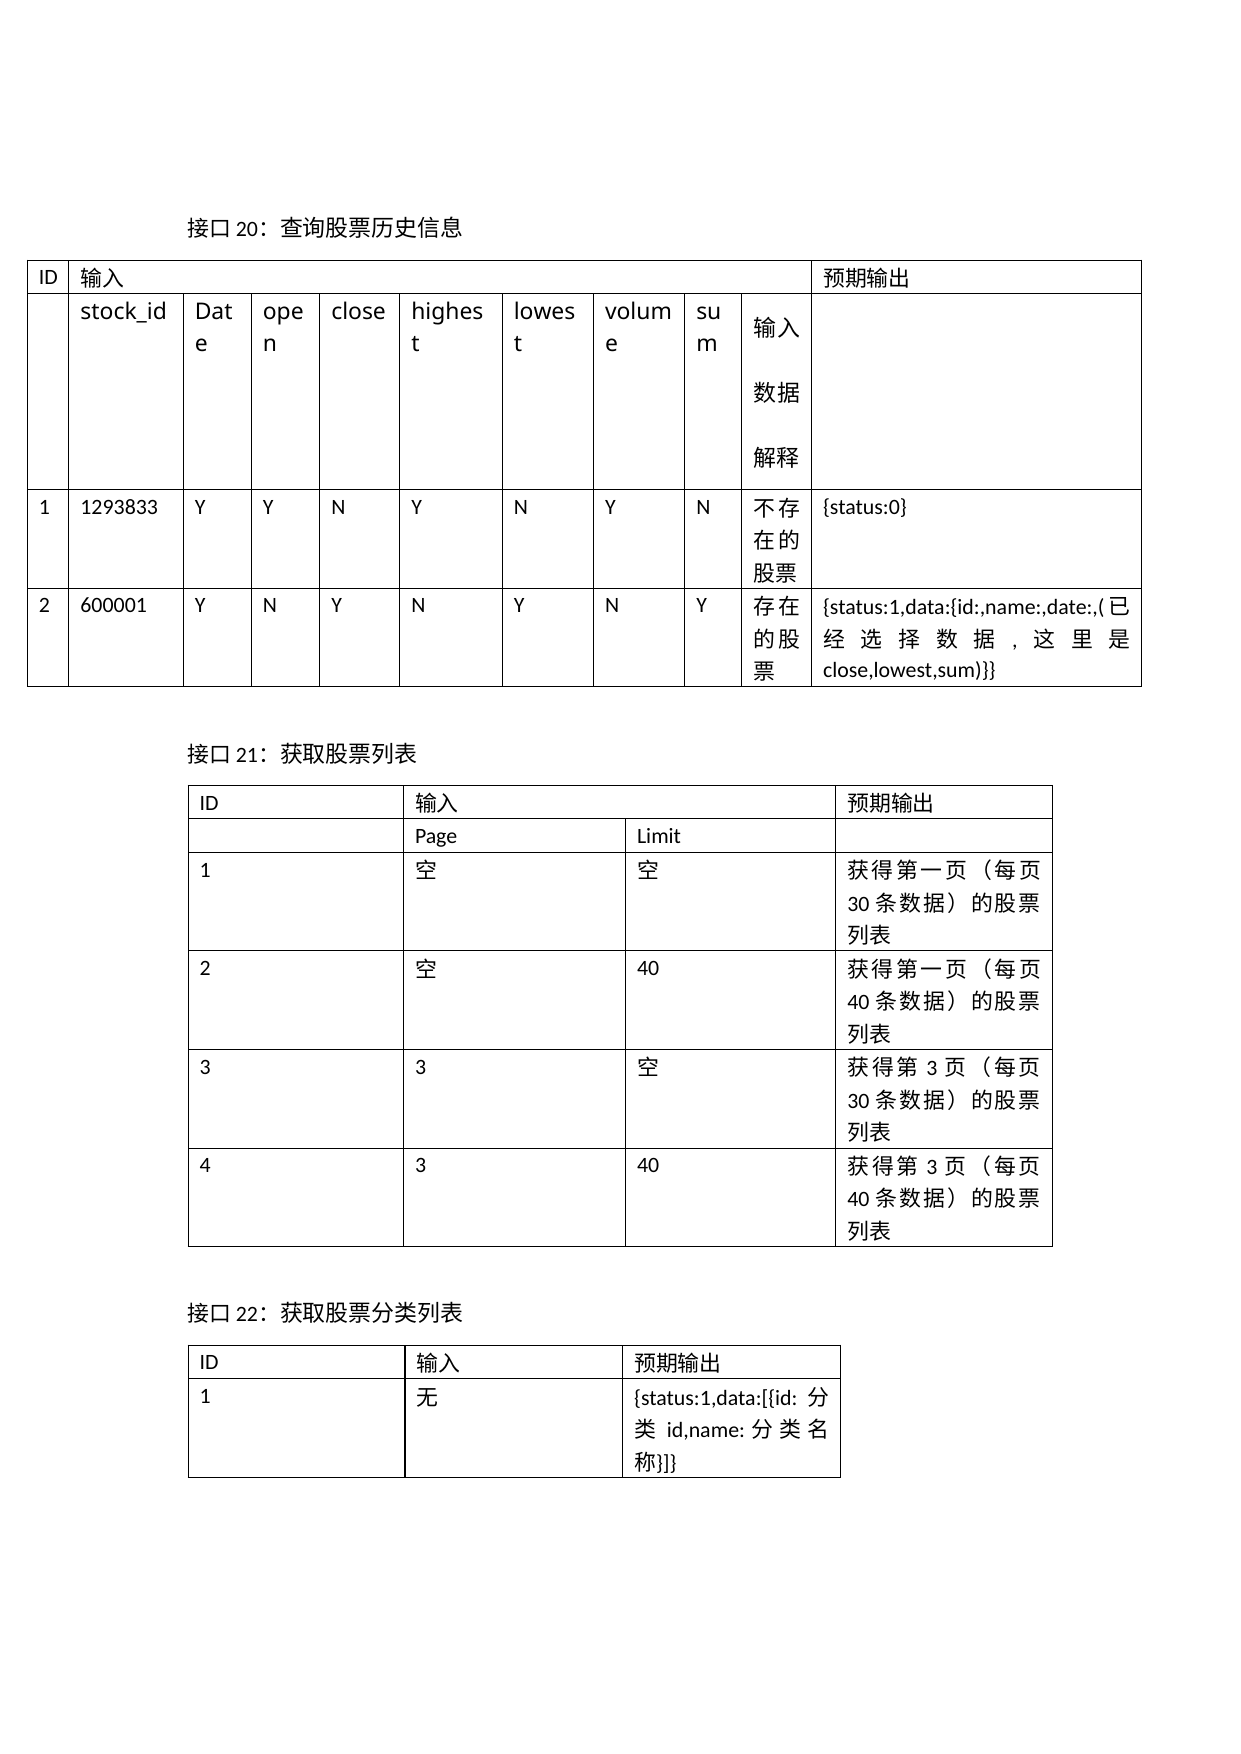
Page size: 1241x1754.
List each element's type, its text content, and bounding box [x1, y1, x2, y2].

table_cell {status:1,data:[{id:分类id,name:分类名称}]} [623, 1379, 840, 1477]
table_cell 获得第3页（每页40条数据）的股票列表 [836, 1149, 1052, 1246]
table_cell stock_id [69, 294, 183, 489]
table_cell [28, 294, 68, 489]
table_cell Y [320, 589, 399, 686]
table_cell 3 [404, 1149, 625, 1246]
table_header 输入 [404, 786, 835, 818]
table_cell 1 [189, 853, 403, 950]
table_cell Y [184, 490, 251, 588]
table_cell 空 [626, 1050, 835, 1147]
table_cell 1 [189, 1379, 404, 1477]
table_cell N [594, 589, 684, 686]
table_cell N [503, 490, 593, 588]
table_cell Date [184, 294, 251, 489]
table_cell 40 [626, 1149, 835, 1246]
table_cell Y [685, 589, 741, 686]
table_cell 3 [404, 1050, 625, 1147]
table_cell 空 [626, 853, 835, 950]
table_header ID [189, 786, 403, 818]
table_cell 空 [404, 951, 625, 1049]
table_cell 获得第一页（每页30条数据）的股票列表 [836, 853, 1052, 950]
text 接口22：获取股票分类列表 [187, 1279, 1053, 1344]
table_cell N [685, 490, 741, 588]
table_cell 1293833 [69, 490, 183, 588]
table_cell Page [404, 819, 625, 852]
table_cell 600001 [69, 589, 183, 686]
table_header 预期输出 [623, 1346, 840, 1378]
table_cell Y [252, 490, 319, 588]
text 接口21：获取股票列表 [187, 720, 1053, 785]
table_header 预期输出 [812, 261, 1141, 293]
table_header 输入 [406, 1346, 622, 1378]
text 接口20：查询股票历史信息 [187, 194, 1053, 259]
table_cell Y [503, 589, 593, 686]
table_cell 3 [189, 1050, 403, 1147]
table_cell 4 [189, 1149, 403, 1246]
table_cell {status:1,data:{id:,name:,date:,(已经选择数据,这里是close,lowest,sum)}} [812, 589, 1141, 686]
table_cell 获得第一页（每页40条数据）的股票列表 [836, 951, 1052, 1049]
table_cell [812, 294, 1141, 489]
table_cell Y [594, 490, 684, 588]
table_cell lowest [503, 294, 593, 489]
table_cell 输入数据解释 [742, 294, 811, 489]
table_cell volume [594, 294, 684, 489]
table_cell 空 [404, 853, 625, 950]
table_cell 2 [28, 589, 68, 686]
table_header 输入 [69, 261, 811, 293]
table_cell [836, 819, 1052, 852]
table_cell [189, 819, 403, 852]
table_cell N [400, 589, 502, 686]
table_cell Y [184, 589, 251, 686]
table_cell sum [685, 294, 741, 489]
table_cell open [252, 294, 319, 489]
table_cell highest [400, 294, 502, 489]
table_cell 获得第3页（每页30条数据）的股票列表 [836, 1050, 1052, 1147]
table_header ID [28, 261, 68, 293]
table_header ID [189, 1346, 404, 1378]
table_cell 40 [626, 951, 835, 1049]
table_cell 1 [28, 490, 68, 588]
table_header 预期输出 [836, 786, 1052, 818]
table_cell Limit [626, 819, 835, 852]
table_cell 2 [189, 951, 403, 1049]
table_cell close [320, 294, 399, 489]
table_cell N [320, 490, 399, 588]
table_cell {status:0} [812, 490, 1141, 588]
table_cell 无 [406, 1379, 622, 1477]
table_cell Y [400, 490, 502, 588]
table_cell 存在的股票 [742, 589, 811, 686]
table_cell N [252, 589, 319, 686]
table_cell 不存在的股票 [742, 490, 811, 588]
